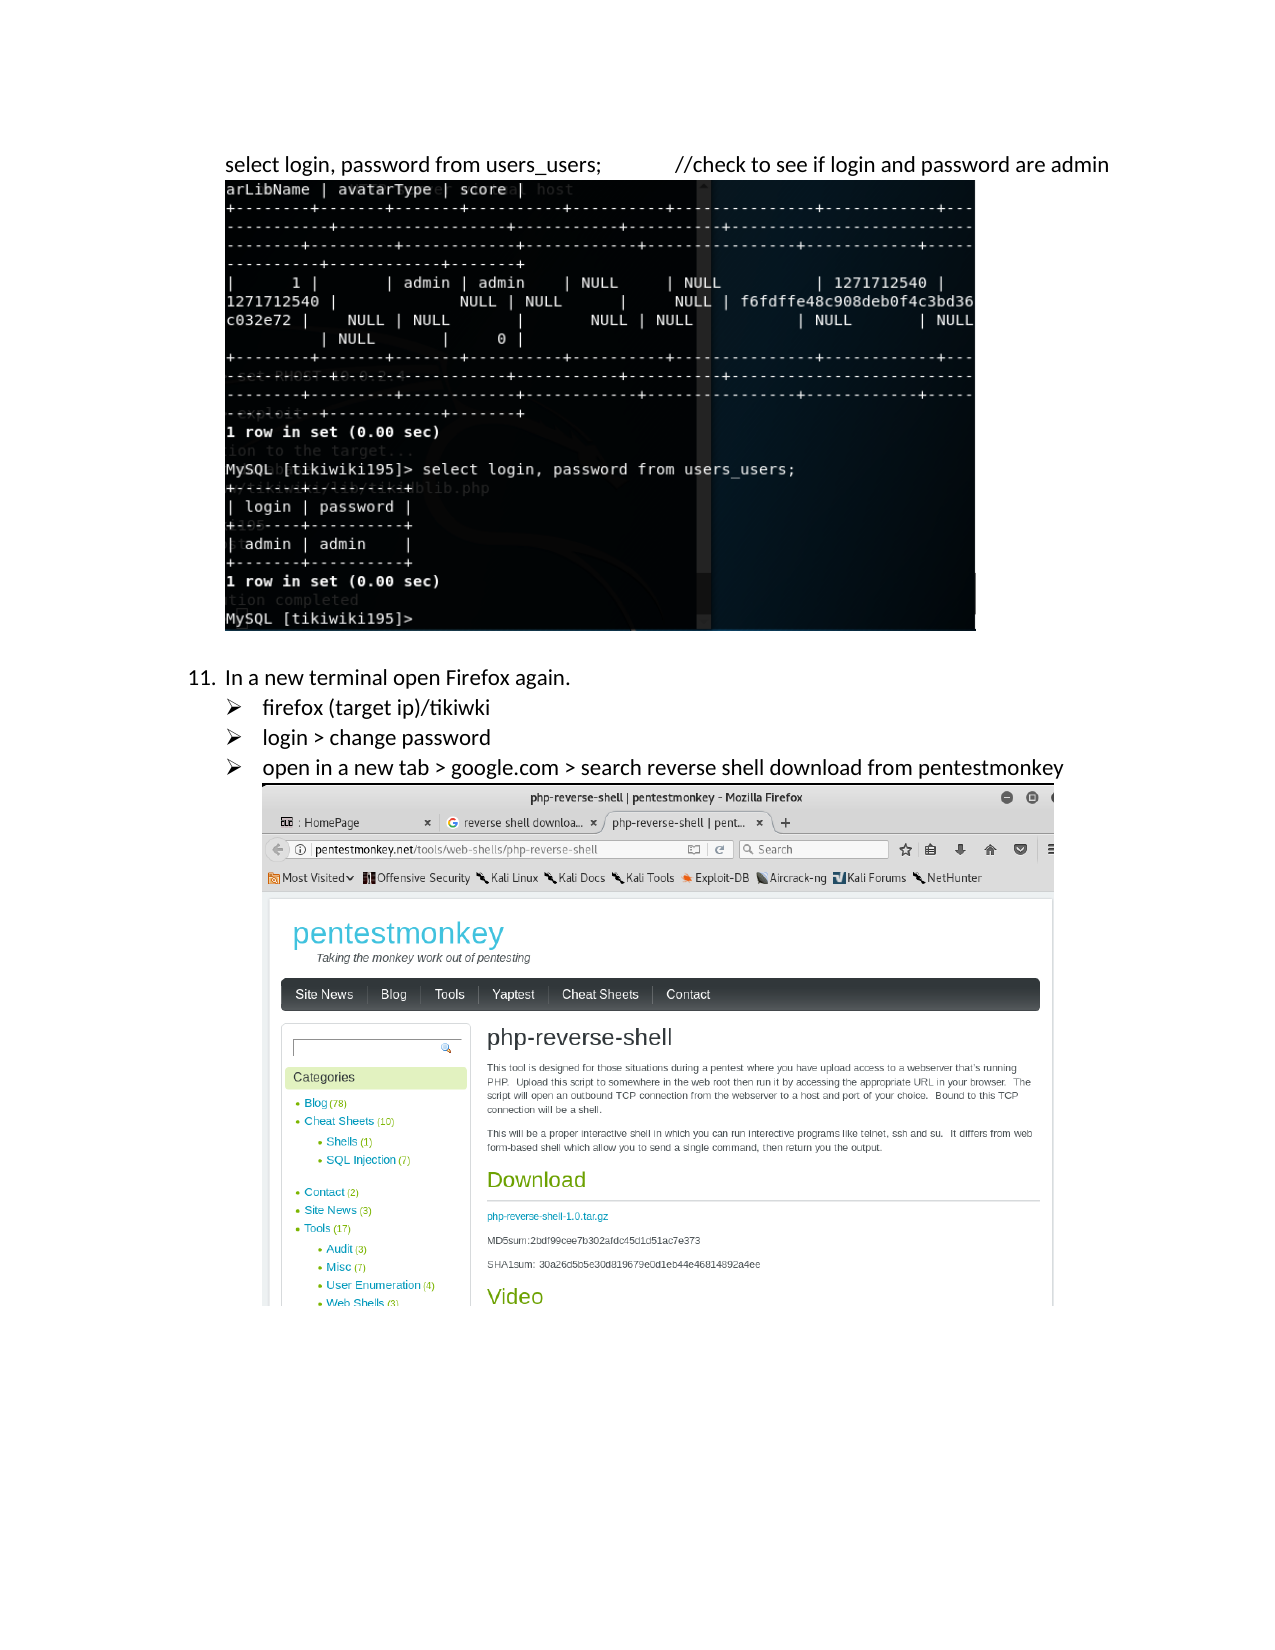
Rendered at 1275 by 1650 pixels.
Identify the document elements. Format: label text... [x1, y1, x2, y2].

list In a new terminal open Firefox again. [187, 663, 1125, 691]
list login > change password [225, 723, 1125, 751]
list firefox (target ip)/tikiwki [225, 693, 1125, 721]
picture [225, 180, 976, 631]
picture [262, 783, 1054, 1306]
